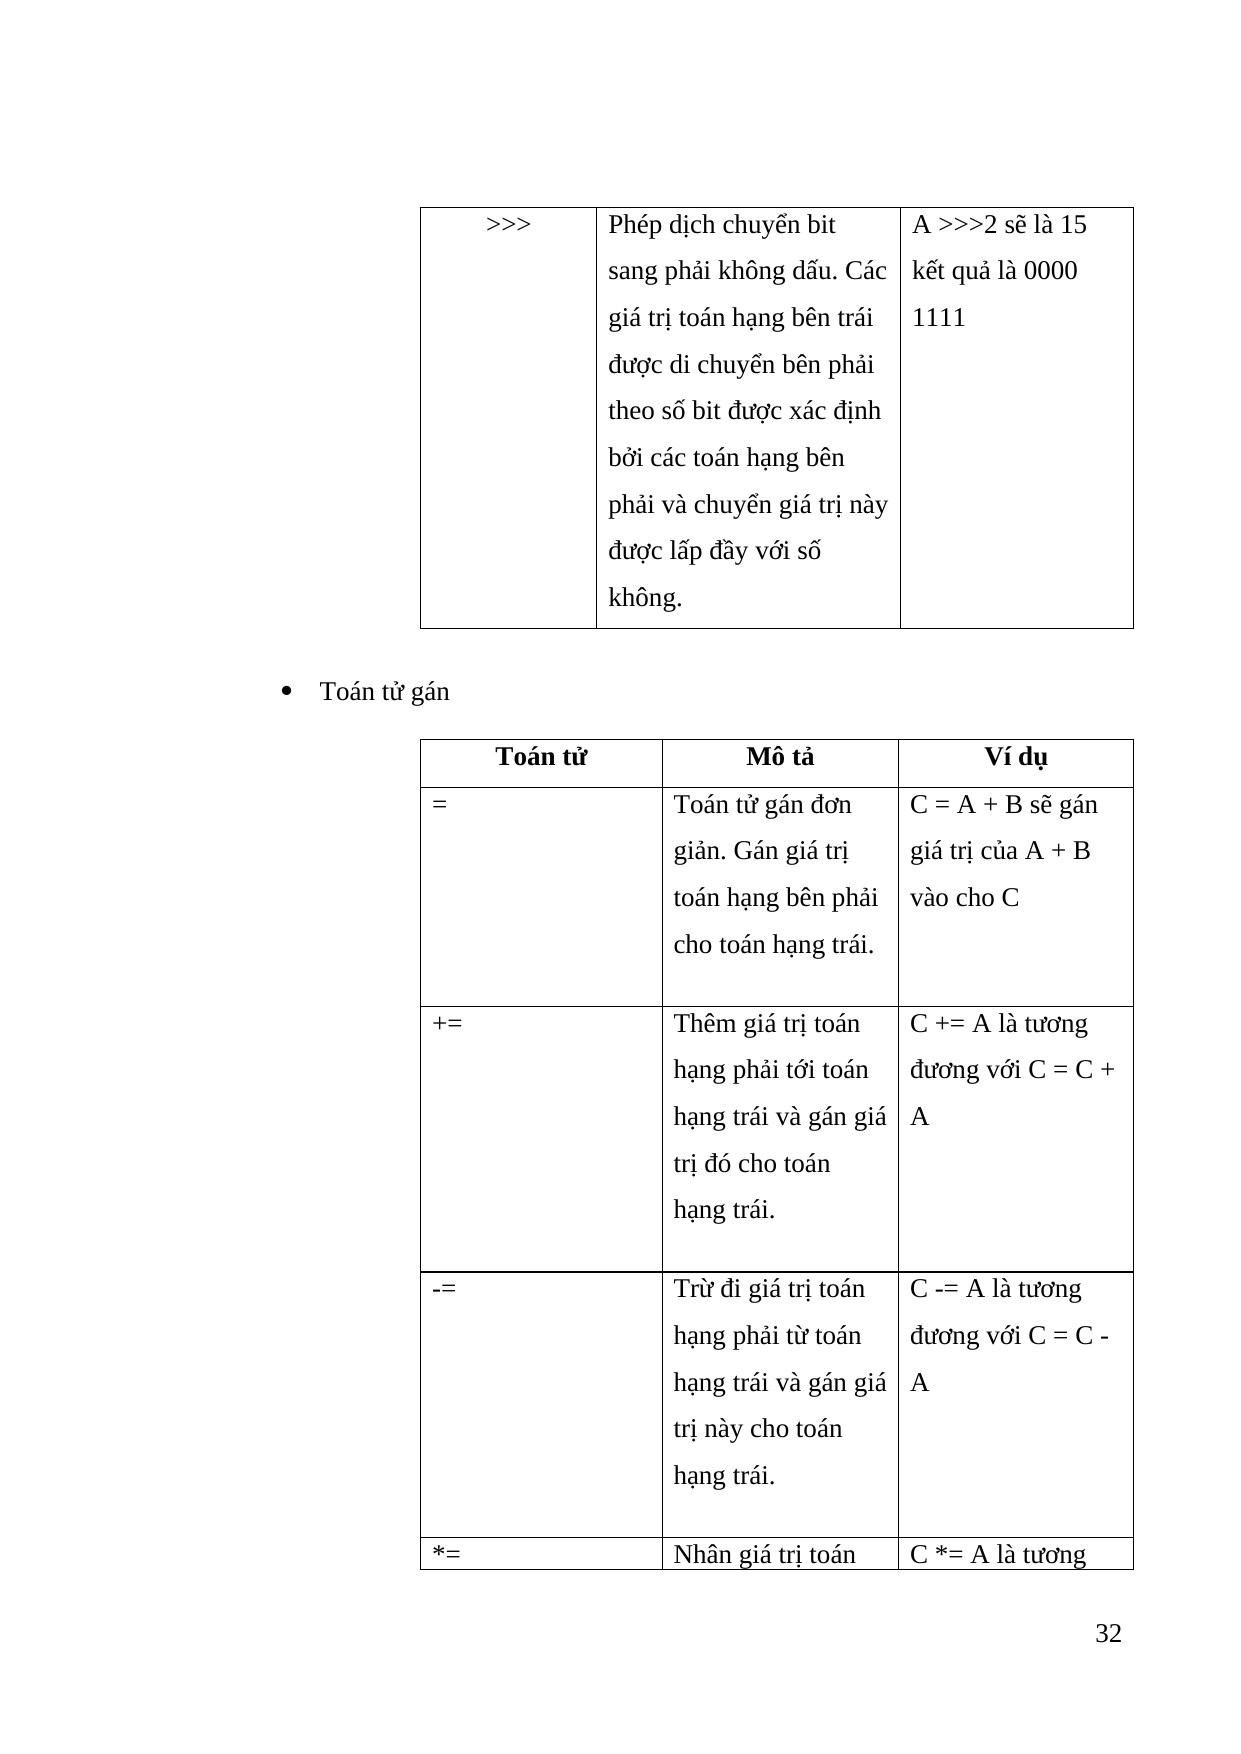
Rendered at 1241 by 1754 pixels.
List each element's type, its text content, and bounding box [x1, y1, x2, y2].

table_cell Trừ đi giá trị toán hạng phải từ toán hạng trái và gán giá trị này cho toán hạng trái. [663, 1273, 898, 1537]
table_cell C += A là tương đương với C = C + A [899, 1007, 1133, 1271]
table_cell Thêm giá trị toán hạng phải tới toán hạng trái và gán giá trị đó cho toán hạng trái. [663, 1007, 898, 1271]
table_cell C -= A là tương đương với C = C - A [899, 1273, 1133, 1537]
table_cell Phép dịch chuyển bit sang phải không dấu. Các giá trị toán hạng bên trái được di chuyển bên phải theo số bit được xác định bởi các toán hạng bên phải và chuyển giá trị này được lấp đầy với số không. [597, 208, 900, 628]
table_cell += [421, 1007, 662, 1271]
table_cell *= [421, 1538, 662, 1569]
table_cell C = A + B sẽ gán giá trị của A + B vào cho C [899, 788, 1133, 1006]
table_cell = [421, 788, 662, 1006]
table_cell >>> [421, 208, 596, 628]
table_cell Toán tử gán đơn giản. Gán giá trị toán hạng bên phải cho toán hạng trái. [663, 788, 898, 1006]
table_cell A >>>2 sẽ là 15 kết quả là 0000 1111 [901, 208, 1133, 628]
table_header Mô tả [663, 740, 898, 787]
table_header Toán tử [421, 740, 662, 787]
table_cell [663, 1538, 898, 1569]
list Toán tử gán [282, 676, 1122, 707]
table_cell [899, 1538, 1133, 1569]
table_header Ví dụ [899, 740, 1133, 787]
table_cell -= [421, 1273, 662, 1537]
